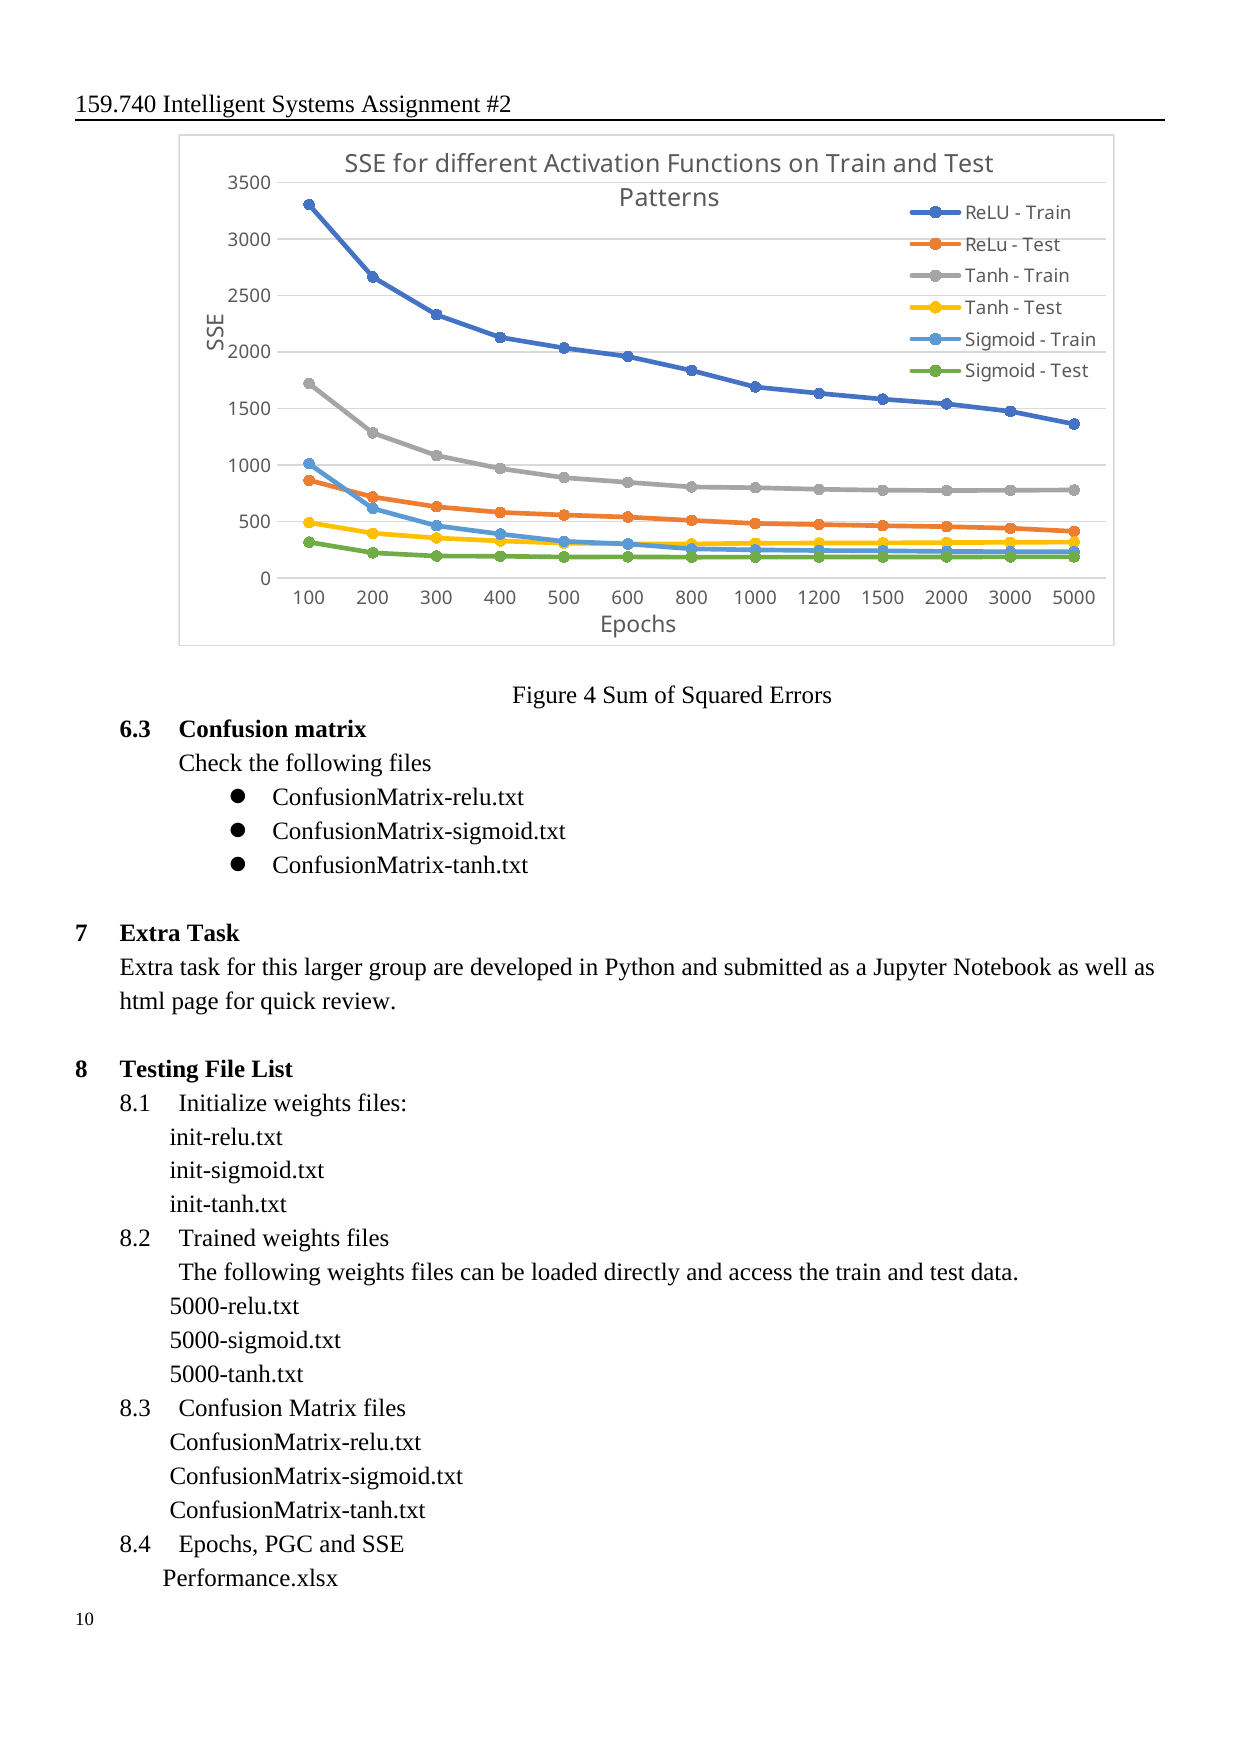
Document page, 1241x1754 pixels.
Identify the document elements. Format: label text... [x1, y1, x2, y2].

list Initialize weights files: [119, 1085, 1165, 1119]
list Epochs, PGC and SSE [119, 1526, 1165, 1560]
list Extra task for this larger group are developed in Python and submitted as a Jupyter Notebook as well as html page for quick review. [119, 949, 1165, 1017]
list init-sigmoid.txt [119, 1153, 1165, 1187]
list ConfusionMatrix-sigmoid.txt [119, 1458, 1165, 1492]
list The following weights files can be loaded directly and access the train and test data. [178, 1255, 1165, 1289]
list ConfusionMatrix-tanh.txt [119, 1492, 1165, 1526]
list 5000-tanh.txt [119, 1357, 1165, 1391]
list init-relu.txt [119, 1119, 1165, 1153]
list Confusion Matrix files [119, 1391, 1165, 1424]
list Trained weights files [119, 1221, 1165, 1255]
list Confusion matrix [119, 711, 1165, 745]
list Check the following files [178, 745, 1165, 779]
list ConfusionMatrix-sigmoid.txt [228, 813, 1165, 847]
list 5000-sigmoid.txt [119, 1323, 1165, 1357]
list Extra Task [75, 915, 1165, 949]
list Testing File List [75, 1051, 1165, 1085]
list init-tanh.txt [119, 1187, 1165, 1221]
list ConfusionMatrix-relu.txt [119, 1424, 1165, 1458]
list Performance.xlsx [119, 1560, 1165, 1594]
list ConfusionMatrix-relu.txt [228, 779, 1165, 813]
list ConfusionMatrix-tanh.txt [228, 847, 1165, 881]
list 5000-relu.txt [119, 1289, 1165, 1323]
list Figure 4 Sum of Squared Errors [178, 677, 1165, 711]
